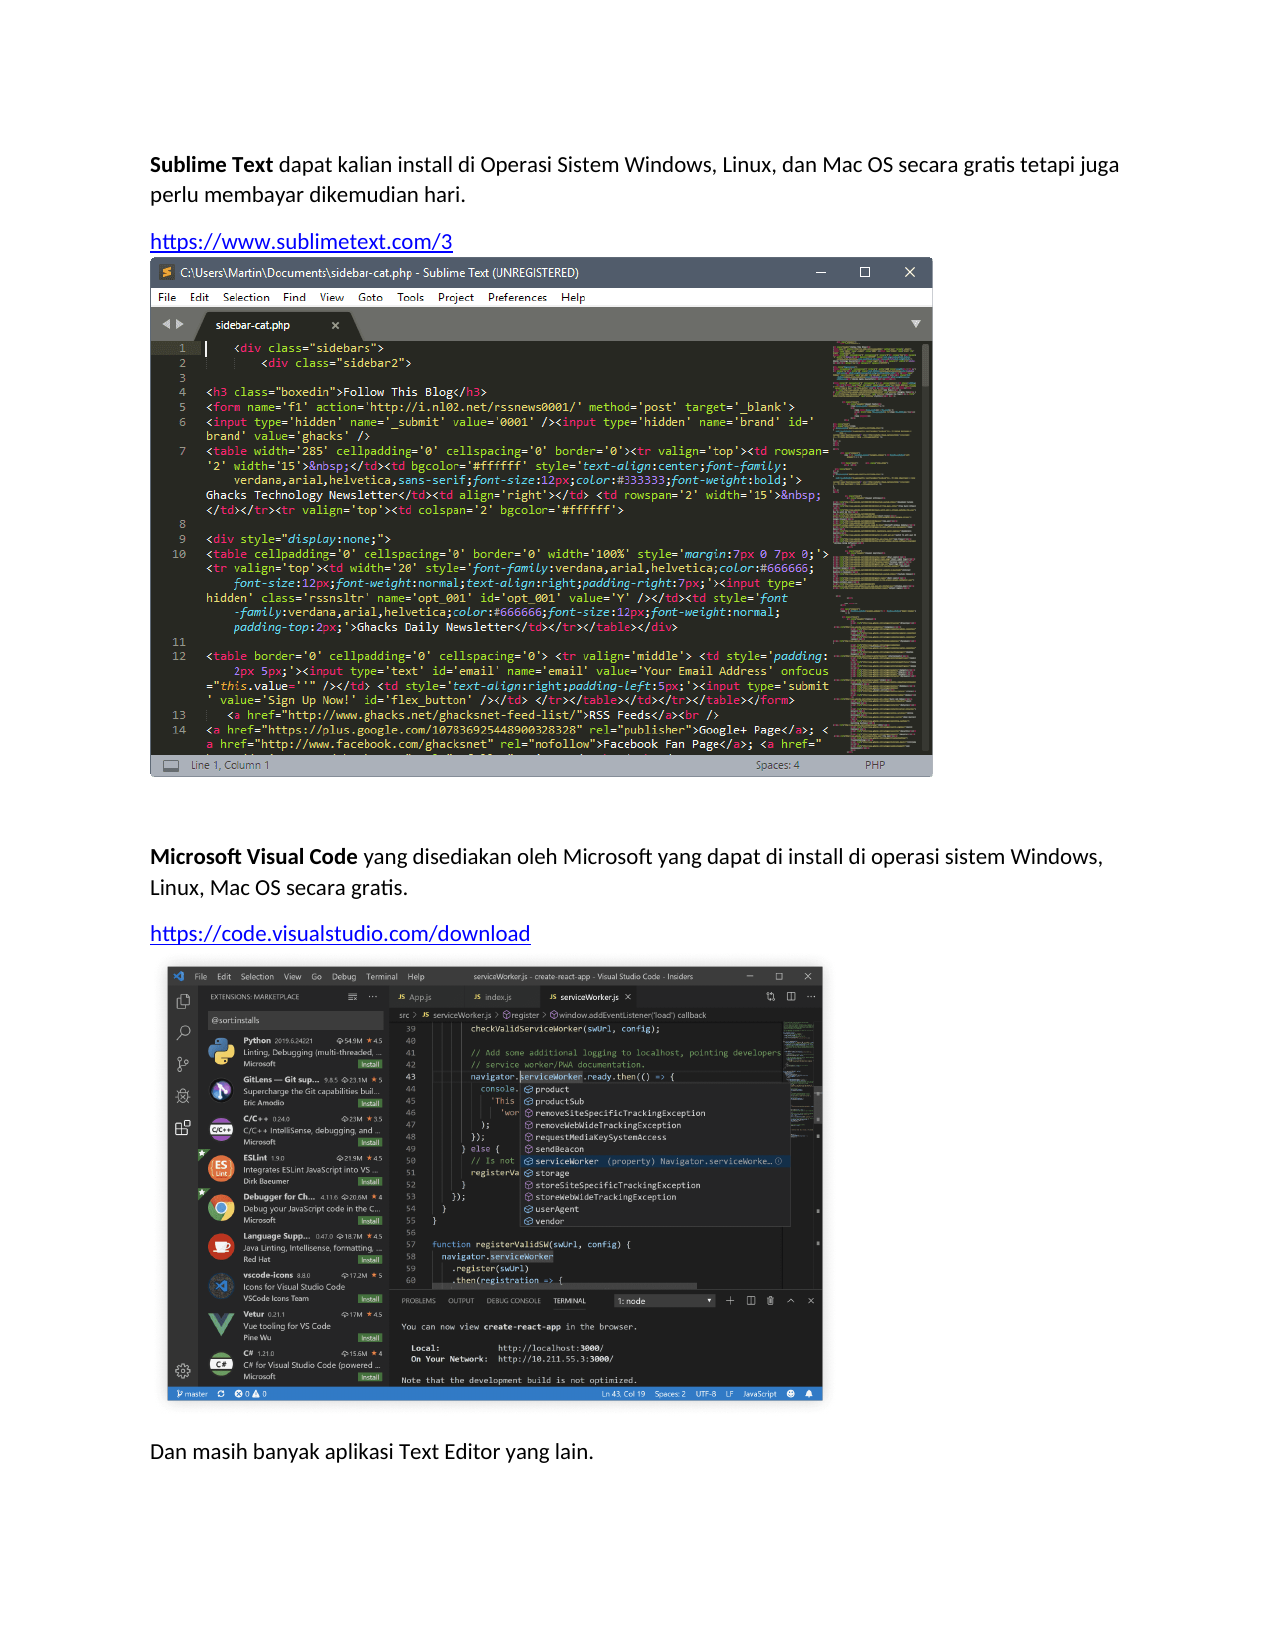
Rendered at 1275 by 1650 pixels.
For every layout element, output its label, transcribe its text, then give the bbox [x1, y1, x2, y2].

text Dan masih banyak aplikasi Text Editor yang lain. [150, 1437, 1125, 1465]
picture [150, 257, 933, 777]
text Microsoft Visual Code yang disediakan oleh Microsoft yang dapat di install di operasi sistem Windows, Linux, Mac OS secara gratis. [150, 842, 1125, 901]
picture [150, 949, 839, 1418]
text Sublime Text dapat kalian install di Operasi Sistem Windows, Linux, dan Mac OS secara gratis tetapi juga perlu membayar dikemudian hari. [150, 150, 1125, 208]
